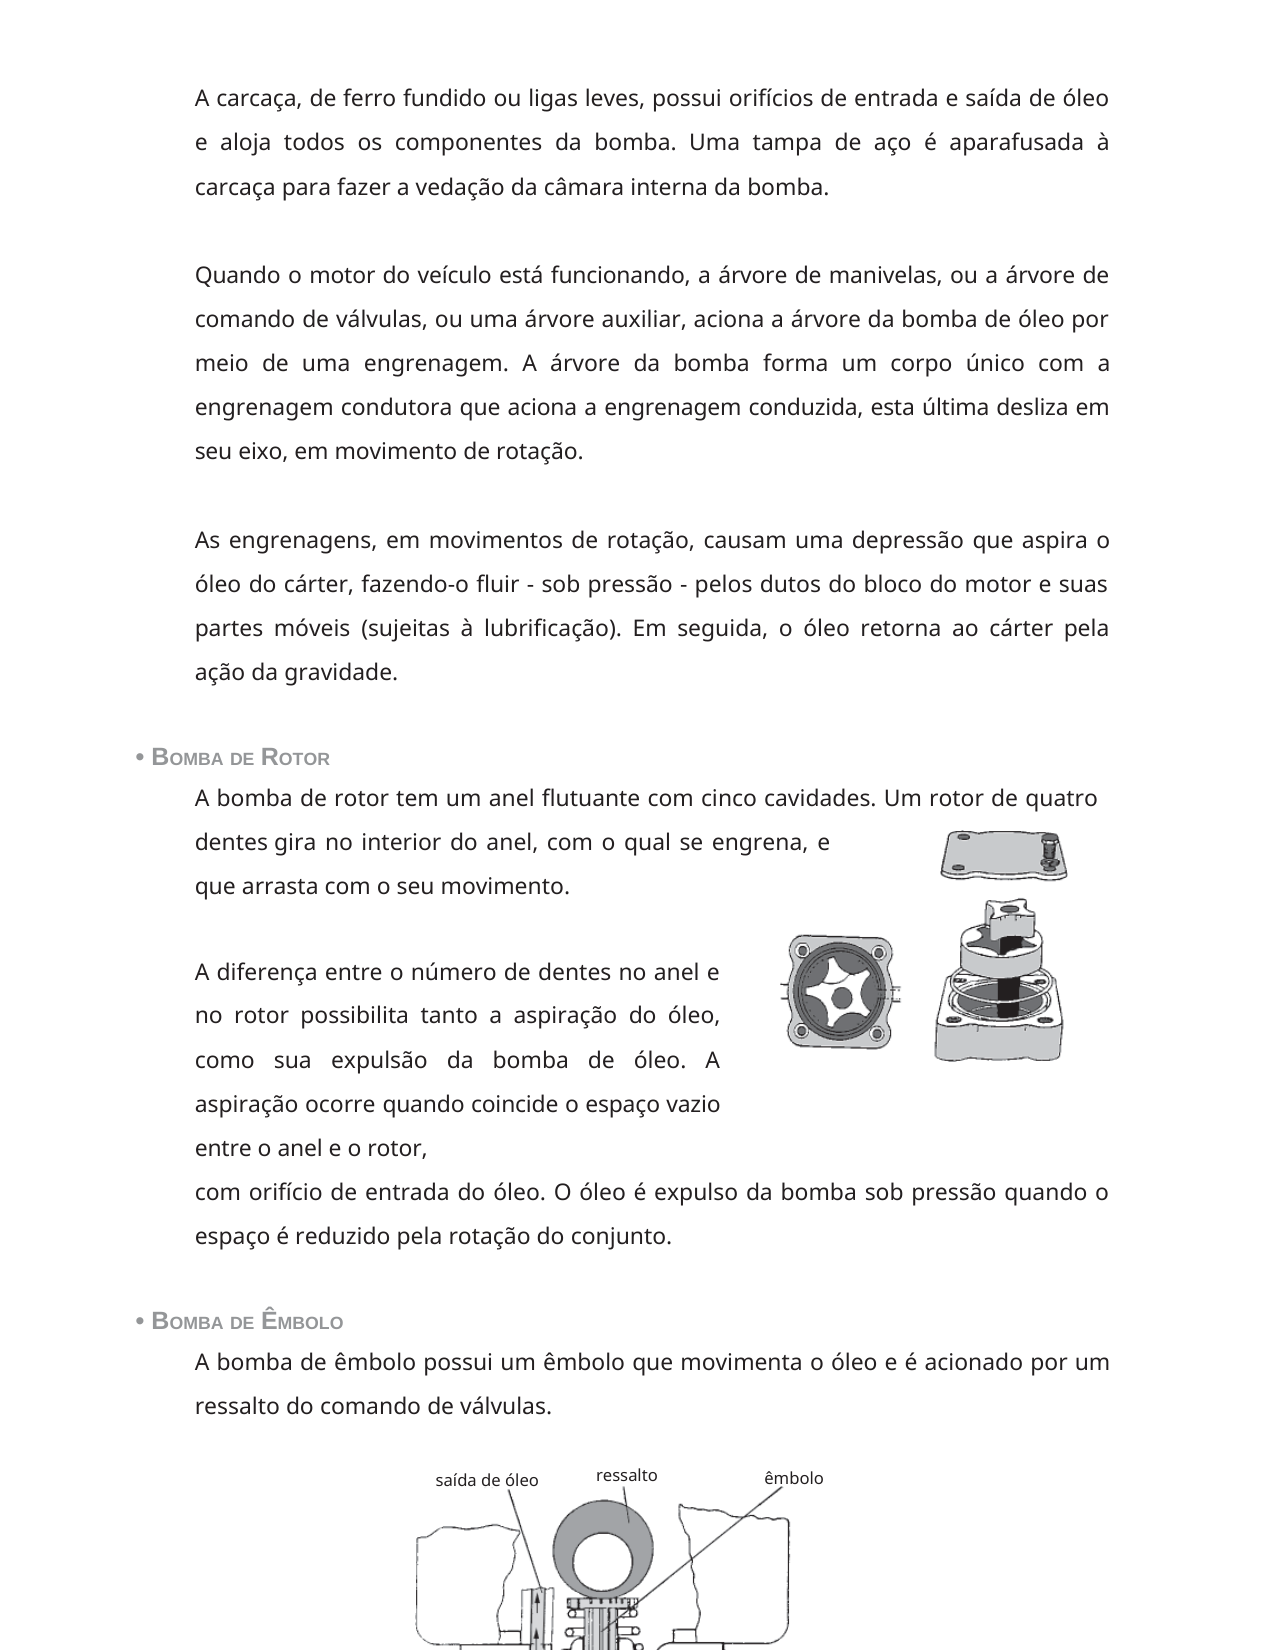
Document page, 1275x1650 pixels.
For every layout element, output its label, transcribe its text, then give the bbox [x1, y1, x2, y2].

picture [780, 901, 1068, 1062]
list BOMBA DE ROTOR [135, 742, 1152, 771]
text com orifício de entrada do óleo. O óleo é expulso da bomba sob pressão quando o espaço é reduzido pela rotação do conjunto. [194, 1176, 1110, 1251]
text que arrasta com o seu movimento. [194, 870, 1152, 901]
text A carcaça, de ferro fundido ou ligas leves, possui orifícios de entrada e saída de óleo e aloja todos os componentes da bomba. Uma tampa de aço é aparafusada à carcaça para fazer a vedação da câmara interna da bomba. [194, 82, 1110, 202]
text A bomba de êmbolo possui um êmbolo que movimenta o óleo e é acionado por um ressalto do comando de válvulas. [194, 1346, 1110, 1421]
text Quando o motor do veículo está funcionando, a árvore de manivelas, ou a árvore de comando de válvulas, ou uma árvore auxiliar, aciona a árvore da bomba de óleo por meio de uma engrenagem. A árvore da bomba forma um corpo único com a engrenagem condutora que aciona a engrenagem conduzida, esta última desliza em seu eixo, em movimento de rotação. [194, 259, 1110, 467]
text As engrenagens, em movimentos de rotação, causam uma depressão que aspira o óleo do cárter, fazendo-o fluir - sob pressão - pelos dutos do bloco do motor e suas partes móveis (sujeitas à lubrificação). Em seguida, o óleo retorna ao cárter pela ação da gravidade. [194, 524, 1110, 687]
text A diferença entre o número de dentes no anel e no rotor possibilita tanto a aspiração do óleo, como sua expulsão da bomba de óleo. A aspiração ocorre quando coincide o espaço vazio entre o anel e o rotor, [194, 955, 721, 1163]
text A bomba de rotor tem um anel flutuante com cinco cavidades. Um rotor de quatro dentes gira no interior do anel, com o qual se engrena, e [194, 782, 1100, 857]
list BOMBA DE ÊMBOLO [135, 1306, 1152, 1335]
picture [415, 1491, 846, 1650]
picture [780, 857, 1068, 870]
text saída de óleo ressalto êmbolo [125, 1464, 1134, 1491]
